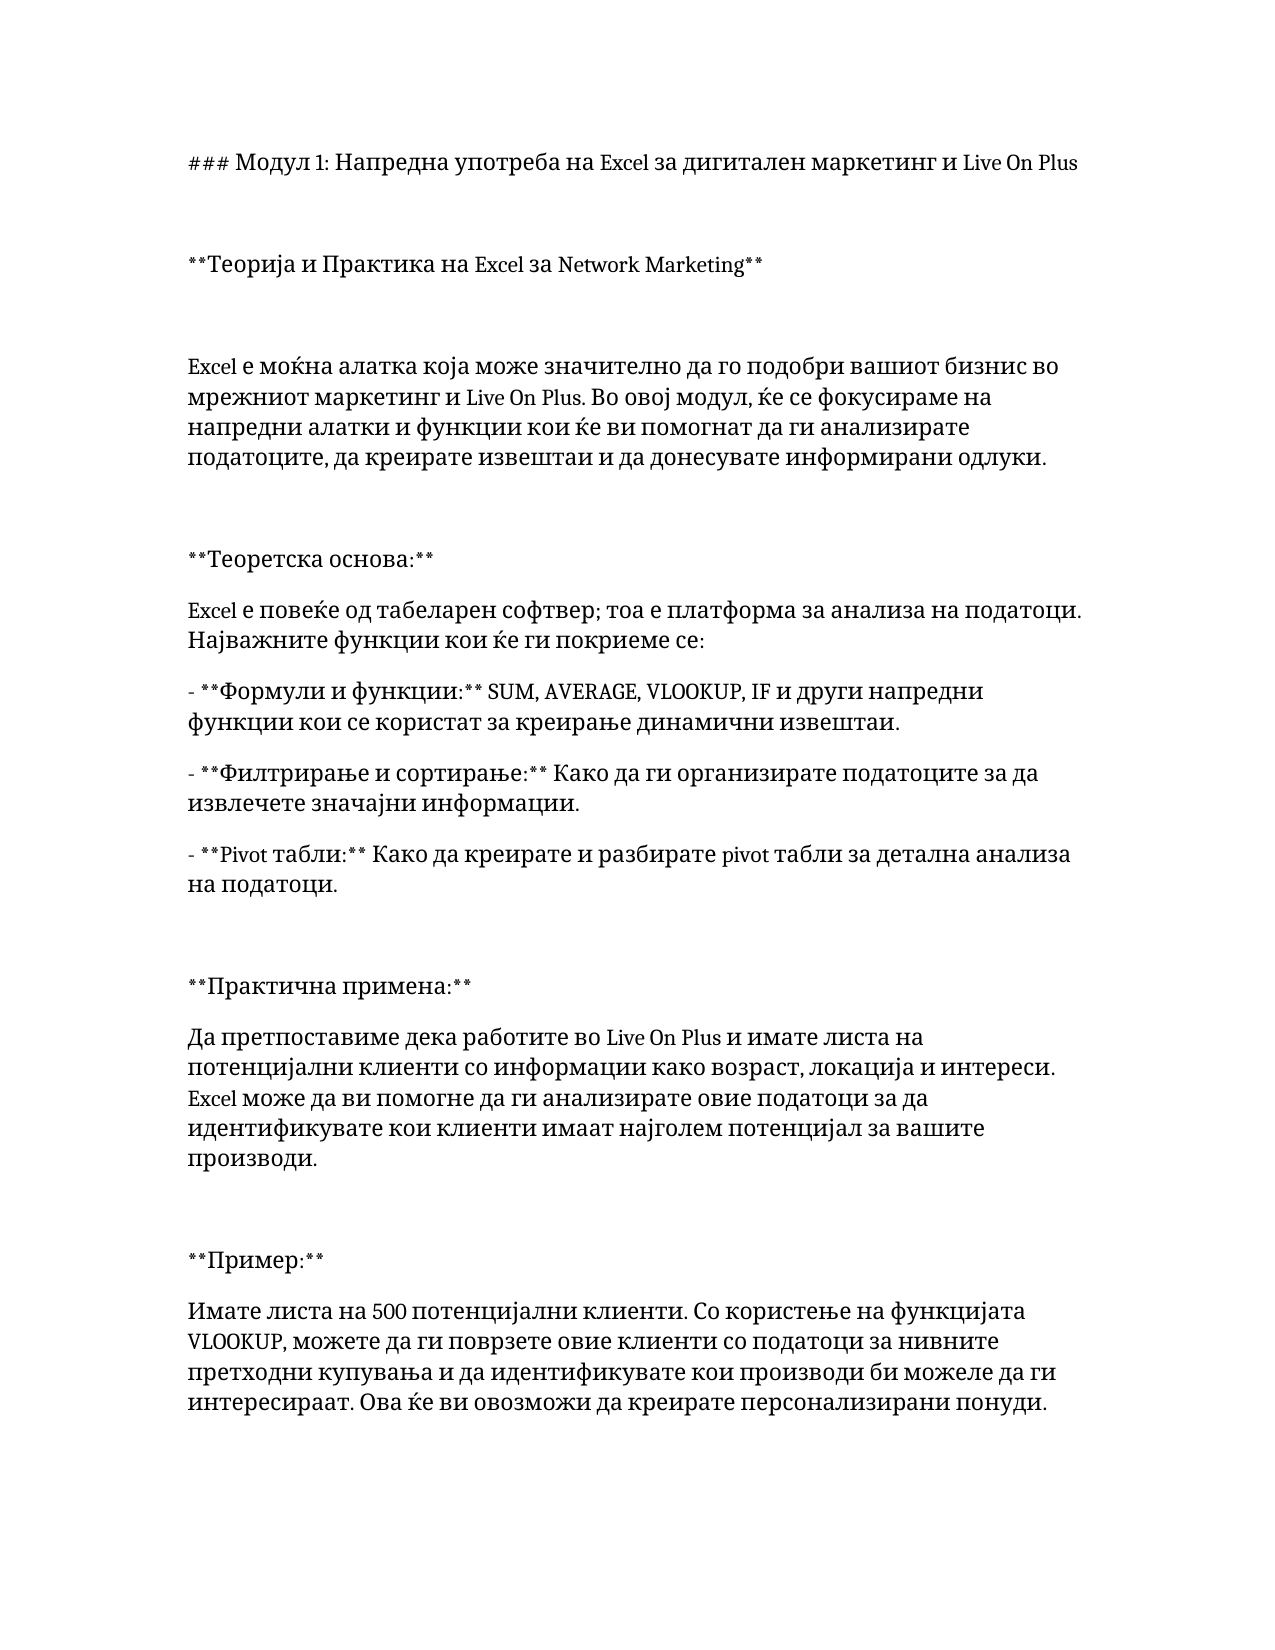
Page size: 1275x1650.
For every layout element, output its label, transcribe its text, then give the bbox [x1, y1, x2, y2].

text Excel е повеќе од табеларен софтвер; тоа е платформа за анализа на податоци. Најважните функции кои ќе ги покриеме се: [187, 598, 1087, 654]
text Имате листа на 500 потенцијални клиенти. Со користење на функцијата VLOOKUP, можете да ги поврзете овие клиенти со податоци за нивните претходни купувања и да идентификувате кои производи би можеле да ги интересираат. Ова ќе ви овозможи да креирате персонализирани понуди. [187, 1299, 1087, 1416]
text - **Формули и функции:** SUM, AVERAGE, VLOOKUP, IF и други напредни функции кои се користат за креирање динамични извештаи. [187, 679, 1087, 736]
text Excel е моќна алатка која може значително да го подобри вашиот бизнис во мрежниот маркетинг и Live On Plus. Во овој модул, ќе се фокусираме на напредни алатки и функции кои ќе ви помогнат да ги анализирате податоците, да креирате извештаи и да донесувате информирани одлуки. [187, 354, 1087, 471]
text - **Pivot табли:** Како да креирате и разбирате pivot табли за детална анализа на податоци. [187, 842, 1087, 898]
text **Практична примена:** [187, 974, 1087, 1000]
text ### Модул 1: Напредна употреба на Excel за дигитален маркетинг и Live On Plus [187, 150, 1087, 176]
text - **Филтрирање и сортирање:** Како да ги организирате податоците за да извлечете значајни информации. [187, 760, 1087, 817]
text **Теоретска основа:** [187, 547, 1087, 573]
text **Теорија и Практика на Excel за Network Marketing** [187, 252, 1087, 278]
text **Пример:** [187, 1248, 1087, 1274]
text Да претпоставиме дека работите во Live On Plus и имате листа на потенцијални клиенти со информации како возраст, локација и интереси. Excel може да ви помогне да ги анализирате овие податоци за да идентификувате кои клиенти имаат најголем потенцијал за вашите производи. [187, 1025, 1087, 1172]
